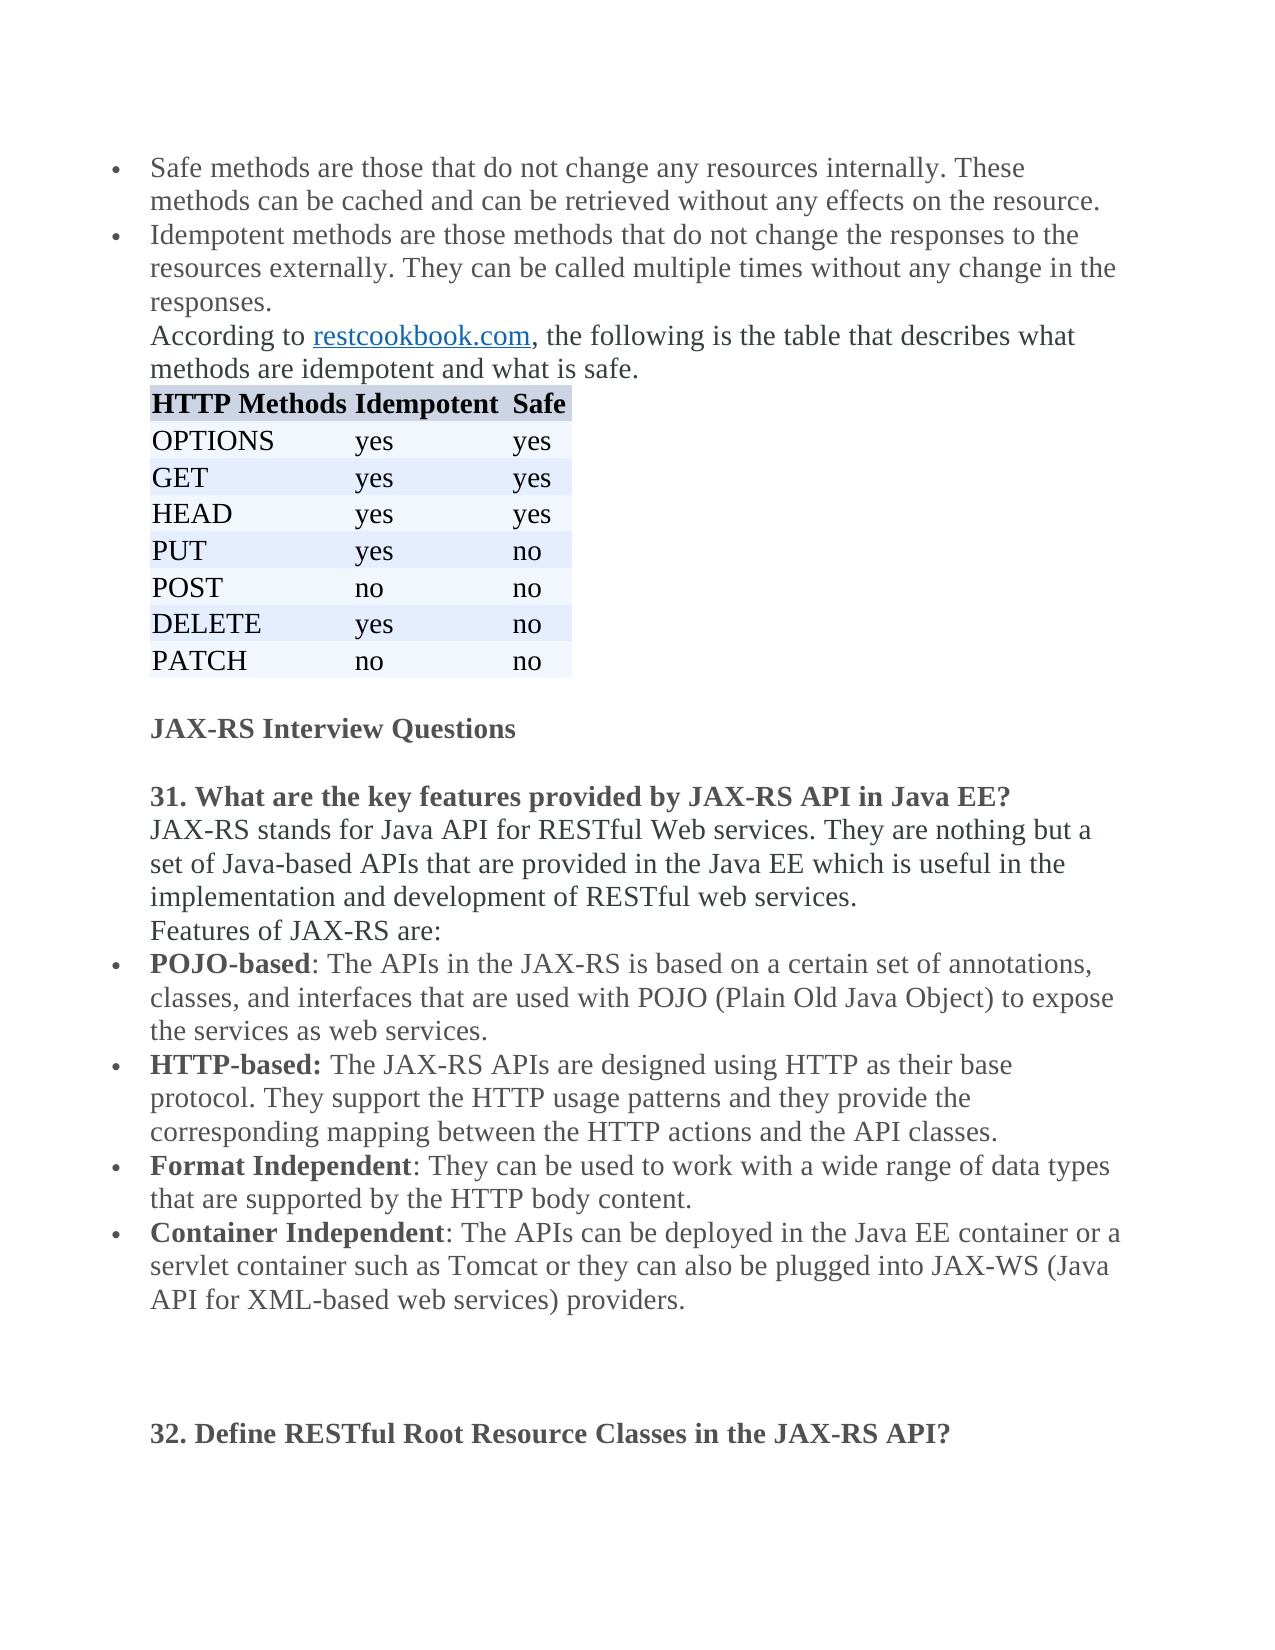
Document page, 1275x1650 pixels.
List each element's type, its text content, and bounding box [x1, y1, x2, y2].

table_header Idempotent [353, 385, 511, 421]
table_cell no [353, 641, 511, 678]
text According to restcookbook.com, the following is the table that describes what methods are idempotent and what is safe. [150, 318, 1125, 385]
table_cell POST [150, 568, 353, 605]
table_cell no [511, 531, 572, 568]
text JAX-RS stands for Java API for RESTful Web services. They are nothing but a set of Java-based APIs that are provided in the Java EE which is useful in the implementation and development of RESTful web services. [150, 812, 1125, 913]
table_cell DELETE [150, 605, 353, 641]
table_cell yes [353, 421, 511, 458]
text Features of JAX-RS are: [150, 913, 1125, 946]
table_cell no [511, 568, 572, 605]
text JAX-RS Interview Questions [150, 712, 1125, 745]
list Container Independent: The APIs can be deployed in the Java EE container or a servlet container such as Tomcat or they can also be plugged into JAX-WS (Java API for XML-based web services) providers. [112, 1215, 1125, 1315]
list Safe methods are those that do not change any resources internally. These methods can be cached and can be retrieved without any effects on the resource. [112, 150, 1125, 217]
list Idempotent methods are those methods that do not change the responses to the resources externally. They can be called multiple times without any change in the responses. [112, 217, 1125, 318]
list Format Independent: They can be used to work with a wide range of data types that are supported by the HTTP body content. [112, 1148, 1125, 1215]
table_cell GET [150, 458, 353, 495]
table_cell no [353, 568, 511, 605]
table_cell yes [353, 531, 511, 568]
table_cell yes [511, 495, 572, 531]
text 31. What are the key features provided by JAX-RS API in Java EE? [150, 779, 1125, 812]
table_cell yes [511, 421, 572, 458]
table_cell no [511, 641, 572, 678]
table_cell HEAD [150, 495, 353, 531]
table_cell yes [353, 605, 511, 641]
table_cell yes [353, 458, 511, 495]
text 32. Define RESTful Root Resource Classes in the JAX-RS API? [150, 1416, 1125, 1449]
table_cell yes [511, 458, 572, 495]
table_cell OPTIONS [150, 421, 353, 458]
table_cell PUT [150, 531, 353, 568]
table_cell no [511, 605, 572, 641]
table_cell yes [353, 495, 511, 531]
list POJO-based: The APIs in the JAX-RS is based on a certain set of annotations, classes, and interfaces that are used with POJO (Plain Old Java Object) to expose the services as web services. [112, 946, 1125, 1047]
table_cell PATCH [150, 641, 353, 678]
list HTTP-based: The JAX-RS APIs are designed using HTTP as their base protocol. They support the HTTP usage patterns and they provide the corresponding mapping between the HTTP actions and the API classes. [112, 1047, 1125, 1148]
table_header Safe [511, 385, 572, 421]
table_header HTTP Methods [150, 385, 353, 421]
